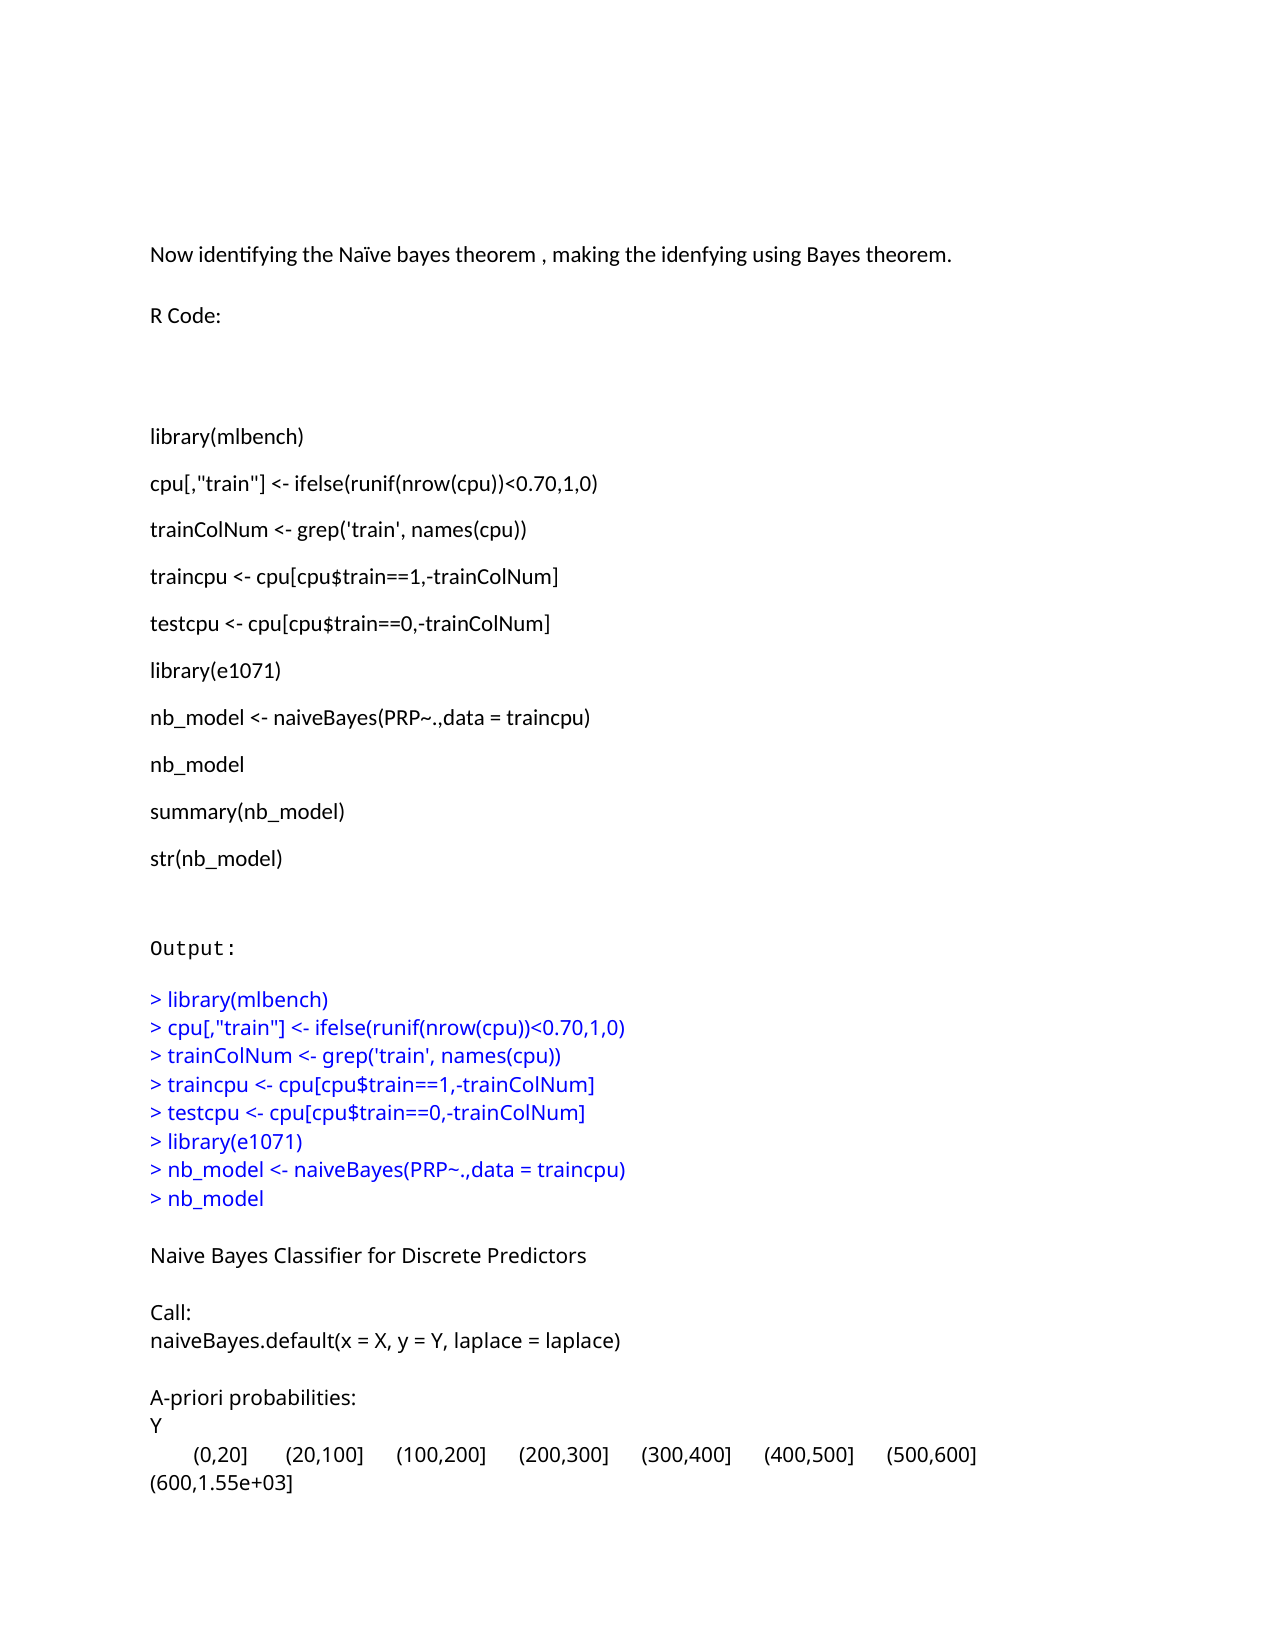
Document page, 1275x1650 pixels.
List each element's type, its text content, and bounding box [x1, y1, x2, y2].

text > nb_model <- naiveBayes(PRP~.,data = traincpu) [150, 1155, 1125, 1184]
text cpu[,"train"] <- ifelse(runif(nrow(cpu))<0.70,1,0) [150, 469, 1125, 497]
text > traincpu <- cpu[cpu$train==1,-trainColNum] [150, 1070, 1125, 1098]
text > trainColNum <- grep('train', names(cpu)) [150, 1042, 1125, 1070]
text summary(nb_model) [150, 797, 1125, 825]
text A-priori probabilities: [150, 1383, 1125, 1411]
text trainColNum <- grep('train', names(cpu)) [150, 516, 1125, 544]
text testcpu <- cpu[cpu$train==0,-trainColNum] [150, 609, 1125, 637]
text naiveBayes.default(x = X, y = Y, laplace = laplace) [150, 1326, 1125, 1354]
text > testcpu <- cpu[cpu$train==0,-trainColNum] [150, 1098, 1125, 1127]
text traincpu <- cpu[cpu$train==1,-trainColNum] [150, 562, 1125, 591]
text Output: > library(mlbench) [150, 937, 1125, 1013]
text > library(e1071) [150, 1127, 1125, 1155]
text Naive Bayes Classifier for Discrete Predictors [150, 1241, 1125, 1269]
text Call: [150, 1298, 1125, 1326]
text (0,20] (20,100] (100,200] (200,300] (300,400] (400,500] (500,600] (600,1.55e+03] [150, 1440, 1125, 1497]
text > cpu[,"train"] <- ifelse(runif(nrow(cpu))<0.70,1,0) [150, 1013, 1125, 1042]
text nb_model <- naiveBayes(PRP~.,data = traincpu) [150, 703, 1125, 731]
text library(e1071) [150, 656, 1125, 684]
text str(nb_model) [150, 844, 1125, 872]
text Y [150, 1411, 1125, 1440]
text > nb_model [150, 1184, 1125, 1212]
text nb_model [150, 750, 1125, 778]
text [150, 150, 1125, 450]
